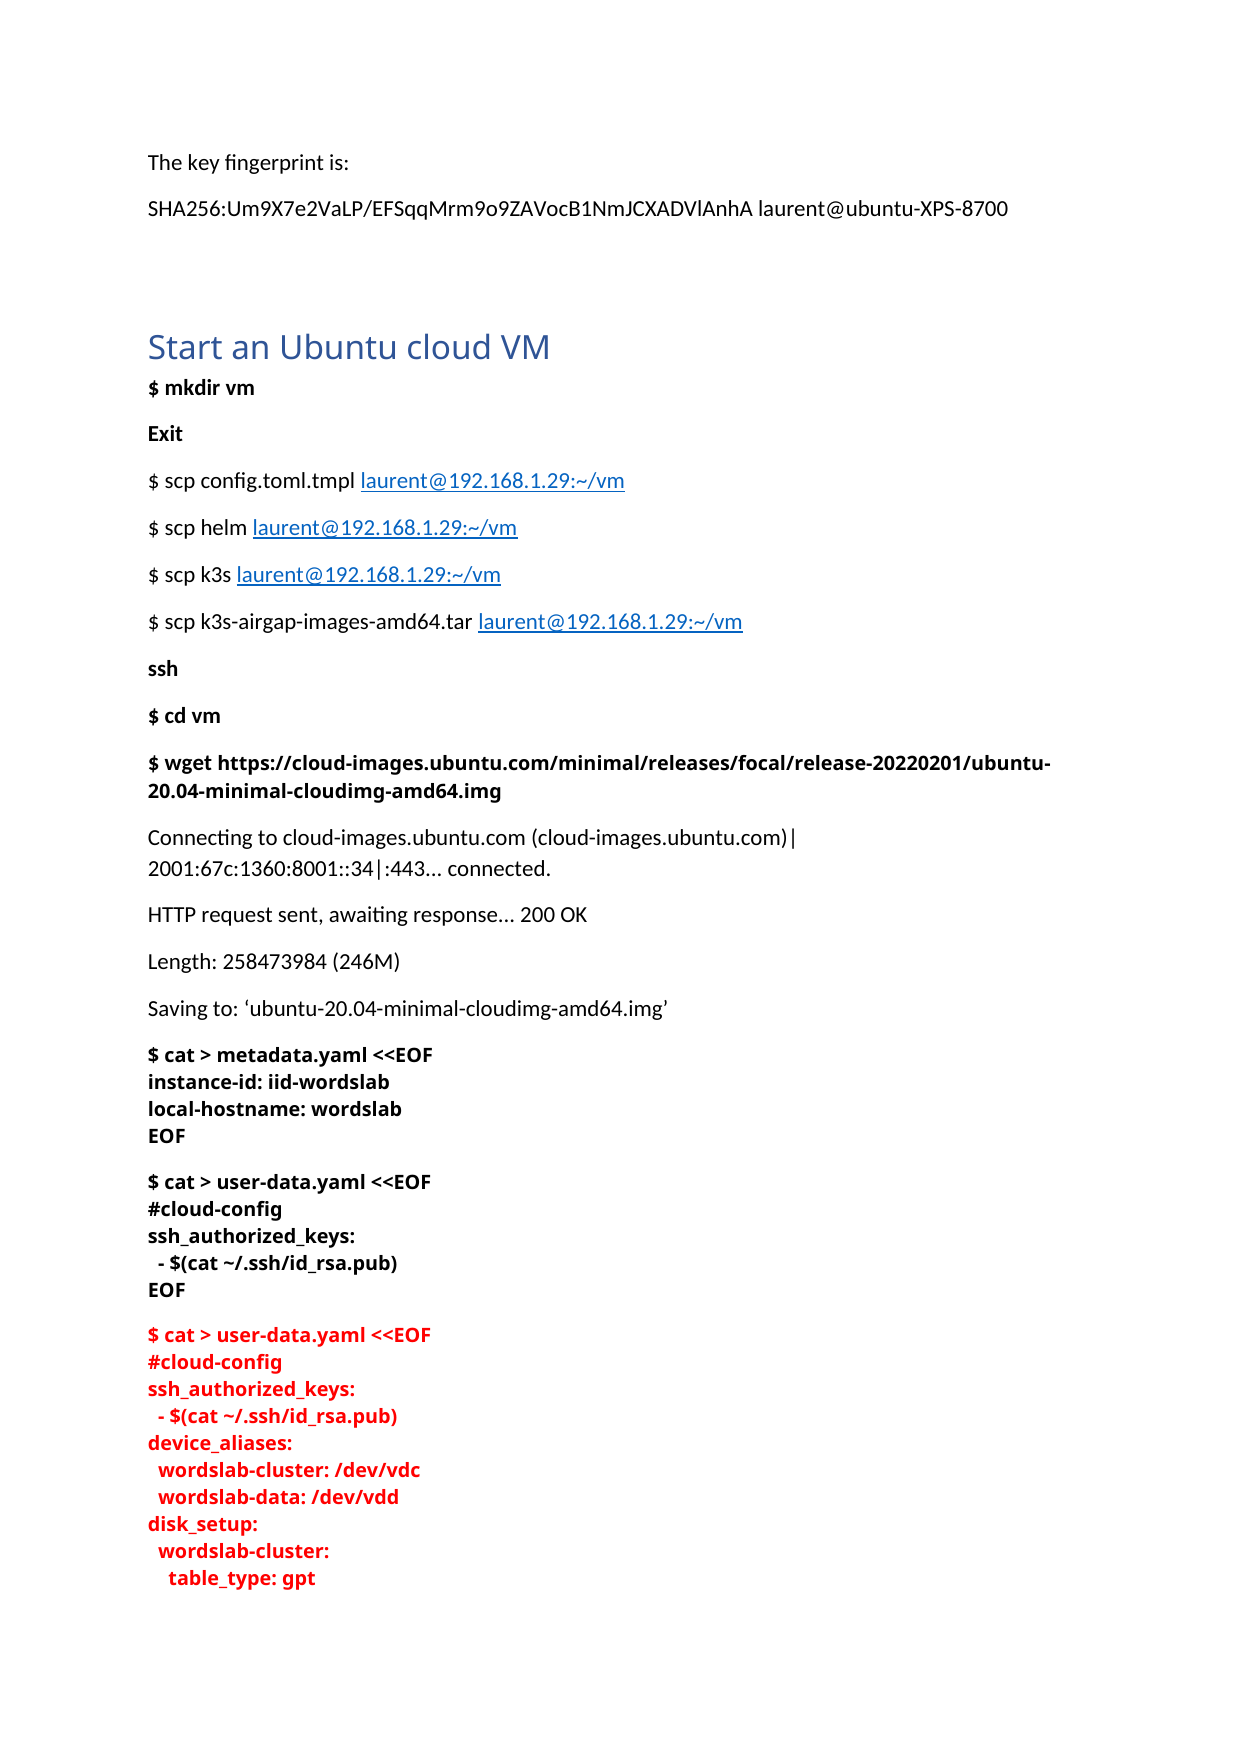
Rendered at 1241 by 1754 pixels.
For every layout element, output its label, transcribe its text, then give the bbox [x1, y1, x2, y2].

text device_aliases: [148, 1429, 1093, 1456]
text - $(cat ~/.ssh/id_rsa.pub) [148, 1249, 1093, 1276]
text ssh [148, 654, 1093, 682]
text Saving to: ‘ubuntu-20.04-minimal-cloudimg-amd64.img’ [148, 994, 1093, 1022]
text instance-id: iid-wordslab [148, 1068, 1093, 1095]
text ssh_authorized_keys: [148, 1376, 1093, 1402]
text SHA256:Um9X7e2VaLP/EFSqqMrm9o9ZAVocB1NmJCXADVlAnhA laurent@ubuntu-XPS-8700 [148, 194, 1093, 222]
text HTTP request sent, awaiting response... 200 OK [148, 901, 1093, 929]
text Connecting to cloud-images.ubuntu.com (cloud-images.ubuntu.com)|2001:67c:1360:8001::34|:443... connected. [148, 823, 1093, 882]
text ssh_authorized_keys: [148, 1222, 1093, 1249]
text $ cat > user-data.yaml <<EOF [148, 1168, 1093, 1195]
text The key fingerprint is: [148, 148, 1093, 176]
text wordslab-cluster: [148, 1537, 1093, 1564]
text EOF [148, 1276, 1093, 1303]
text local-hostname: wordslab [148, 1095, 1093, 1122]
text disk_setup: [148, 1510, 1093, 1537]
text #cloud-config [148, 1195, 1093, 1222]
subtitle Start an Ubuntu cloud VM [148, 324, 1093, 369]
text $ cd vm [148, 701, 1093, 729]
text $ scp helm laurent@192.168.1.29:~/vm [148, 513, 1093, 541]
text #cloud-config [148, 1348, 1093, 1376]
text $ scp config.toml.tmpl laurent@192.168.1.29:~/vm [148, 466, 1093, 494]
text $ mkdir vm [148, 373, 1093, 401]
text Exit [148, 419, 1093, 447]
text table_type: gpt [148, 1564, 1093, 1591]
text - $(cat ~/.ssh/id_rsa.pub) [148, 1402, 1093, 1429]
text $ wget https://cloud-images.ubuntu.com/minimal/releases/focal/release-20220201/ubuntu-20.04-minimal-cloudimg-amd64.img [148, 748, 1093, 805]
text EOF [148, 1122, 1093, 1149]
text $ cat > user-data.yaml <<EOF [148, 1322, 1093, 1348]
text $ scp k3s laurent@192.168.1.29:~/vm [148, 560, 1093, 588]
text $ cat > metadata.yaml <<EOF [148, 1041, 1093, 1068]
text wordslab-cluster: /dev/vdc wordslab-data: /dev/vdd [148, 1456, 1093, 1510]
text Length: 258473984 (246M) [148, 947, 1093, 976]
text $ scp k3s-airgap-images-amd64.tar laurent@192.168.1.29:~/vm [148, 607, 1093, 635]
